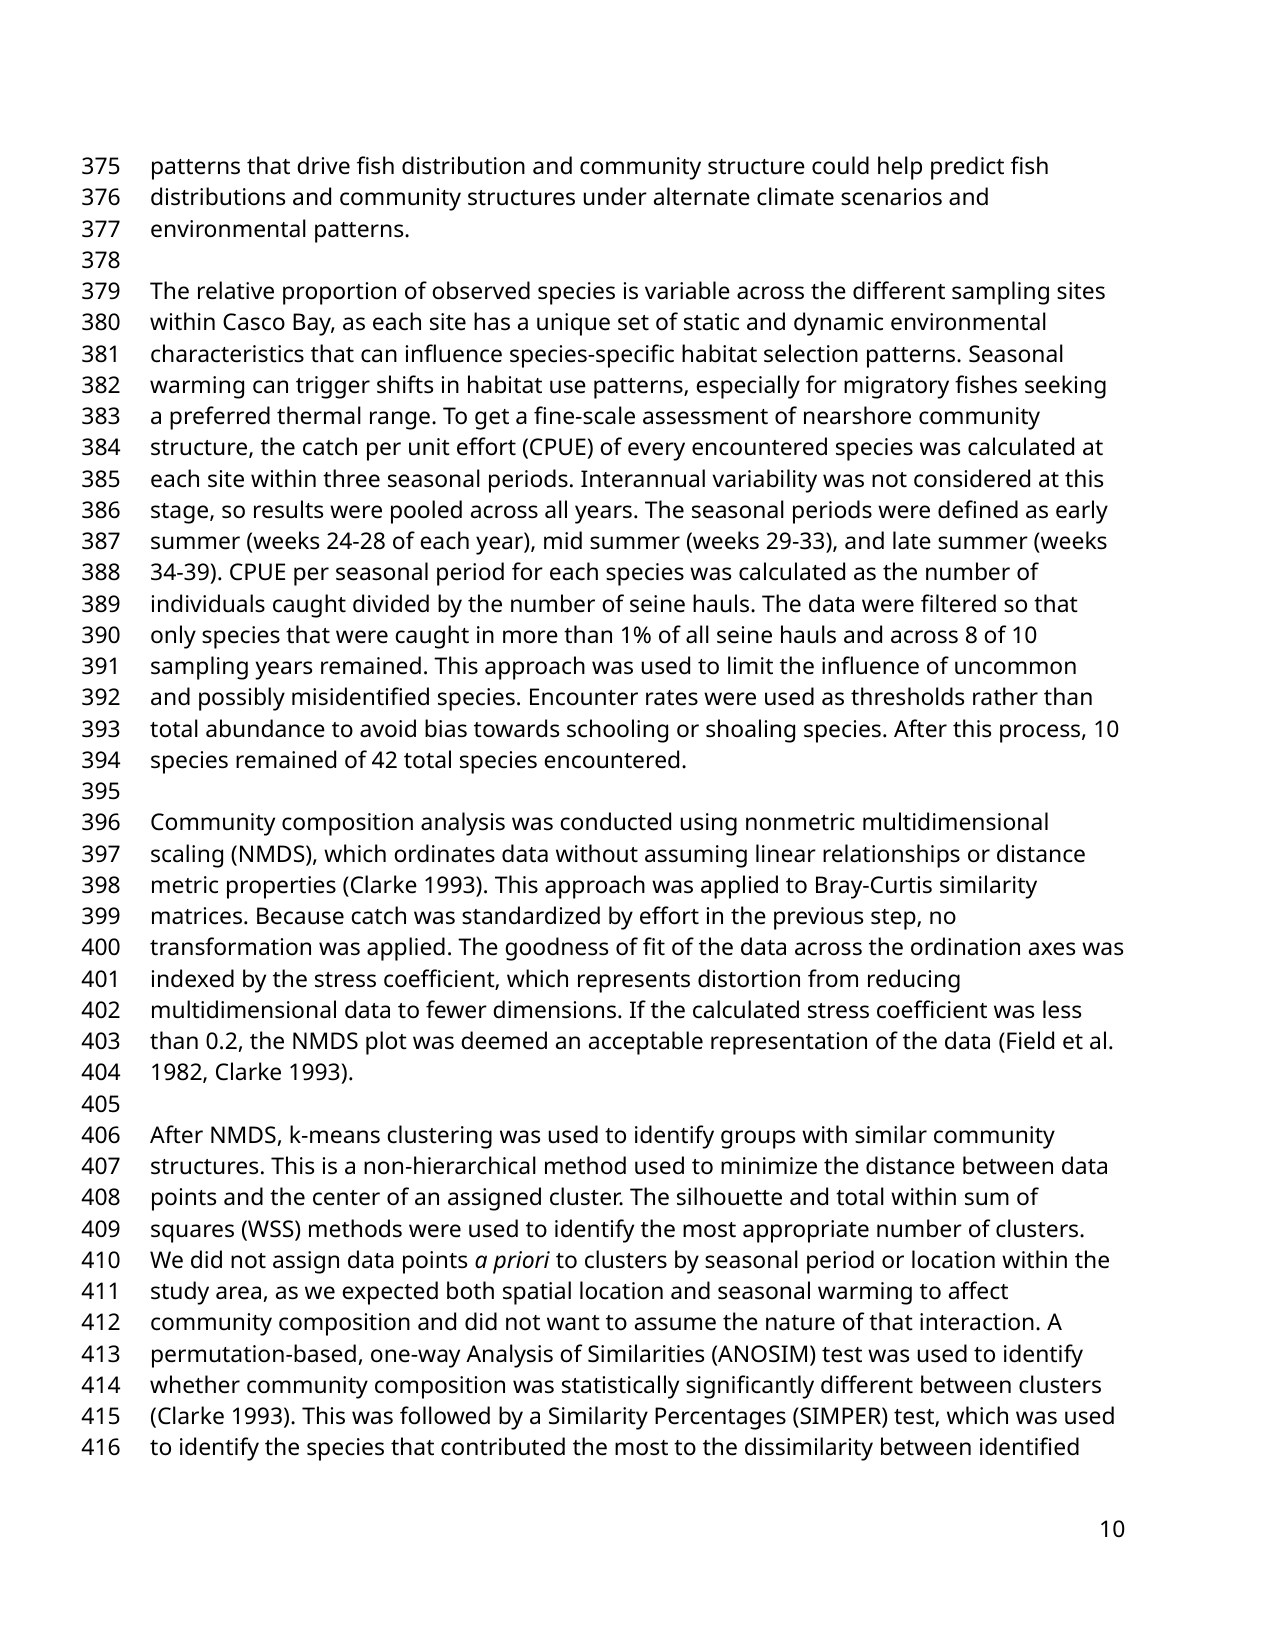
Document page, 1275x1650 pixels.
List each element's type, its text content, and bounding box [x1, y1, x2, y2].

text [150, 1119, 1125, 1462]
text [150, 150, 1125, 244]
text Community composition analysis was conducted using nonmetric multidimensional scaling (NMDS), which ordinates data without assuming linear relationships or distance metric properties (Clarke 1993). This approach was applied to Bray-Curtis similarity matrices. Because catch was standardized by effort in the previous step, no transformation was applied. The goodness of fit of the data across the ordination axes was indexed by the stress coefficient, which represents distortion from reducing multidimensional data to fewer dimensions. If the calculated stress coefficient was less than 0.2, the NMDS plot was deemed an acceptable representation of the data (Field et al. 1982, Clarke 1993). [150, 806, 1125, 1087]
text The relative proportion of observed species is variable across the different sampling sites within Casco Bay, as each site has a unique set of static and dynamic environmental characteristics that can influence species-specific habitat selection patterns. Seasonal warming can trigger shifts in habitat use patterns, especially for migratory fishes seeking a preferred thermal range. To get a fine-scale assessment of nearshore community structure, the catch per unit effort (CPUE) of every encountered species was calculated at each site within three seasonal periods. Interannual variability was not considered at this stage, so results were pooled across all years. The seasonal periods were defined as early summer (weeks 24-28 of each year), mid summer (weeks 29-33), and late summer (weeks 34-39). CPUE per seasonal period for each species was calculated as the number of individuals caught divided by the number of seine hauls. The data were filtered so that only species that were caught in more than 1% of all seine hauls and across 8 of 10 sampling years remained. This approach was used to limit the influence of uncommon and possibly misidentified species. Encounter rates were used as thresholds rather than total abundance to avoid bias towards schooling or shoaling species. After this process, 10 species remained of 42 total species encountered. [150, 275, 1125, 775]
